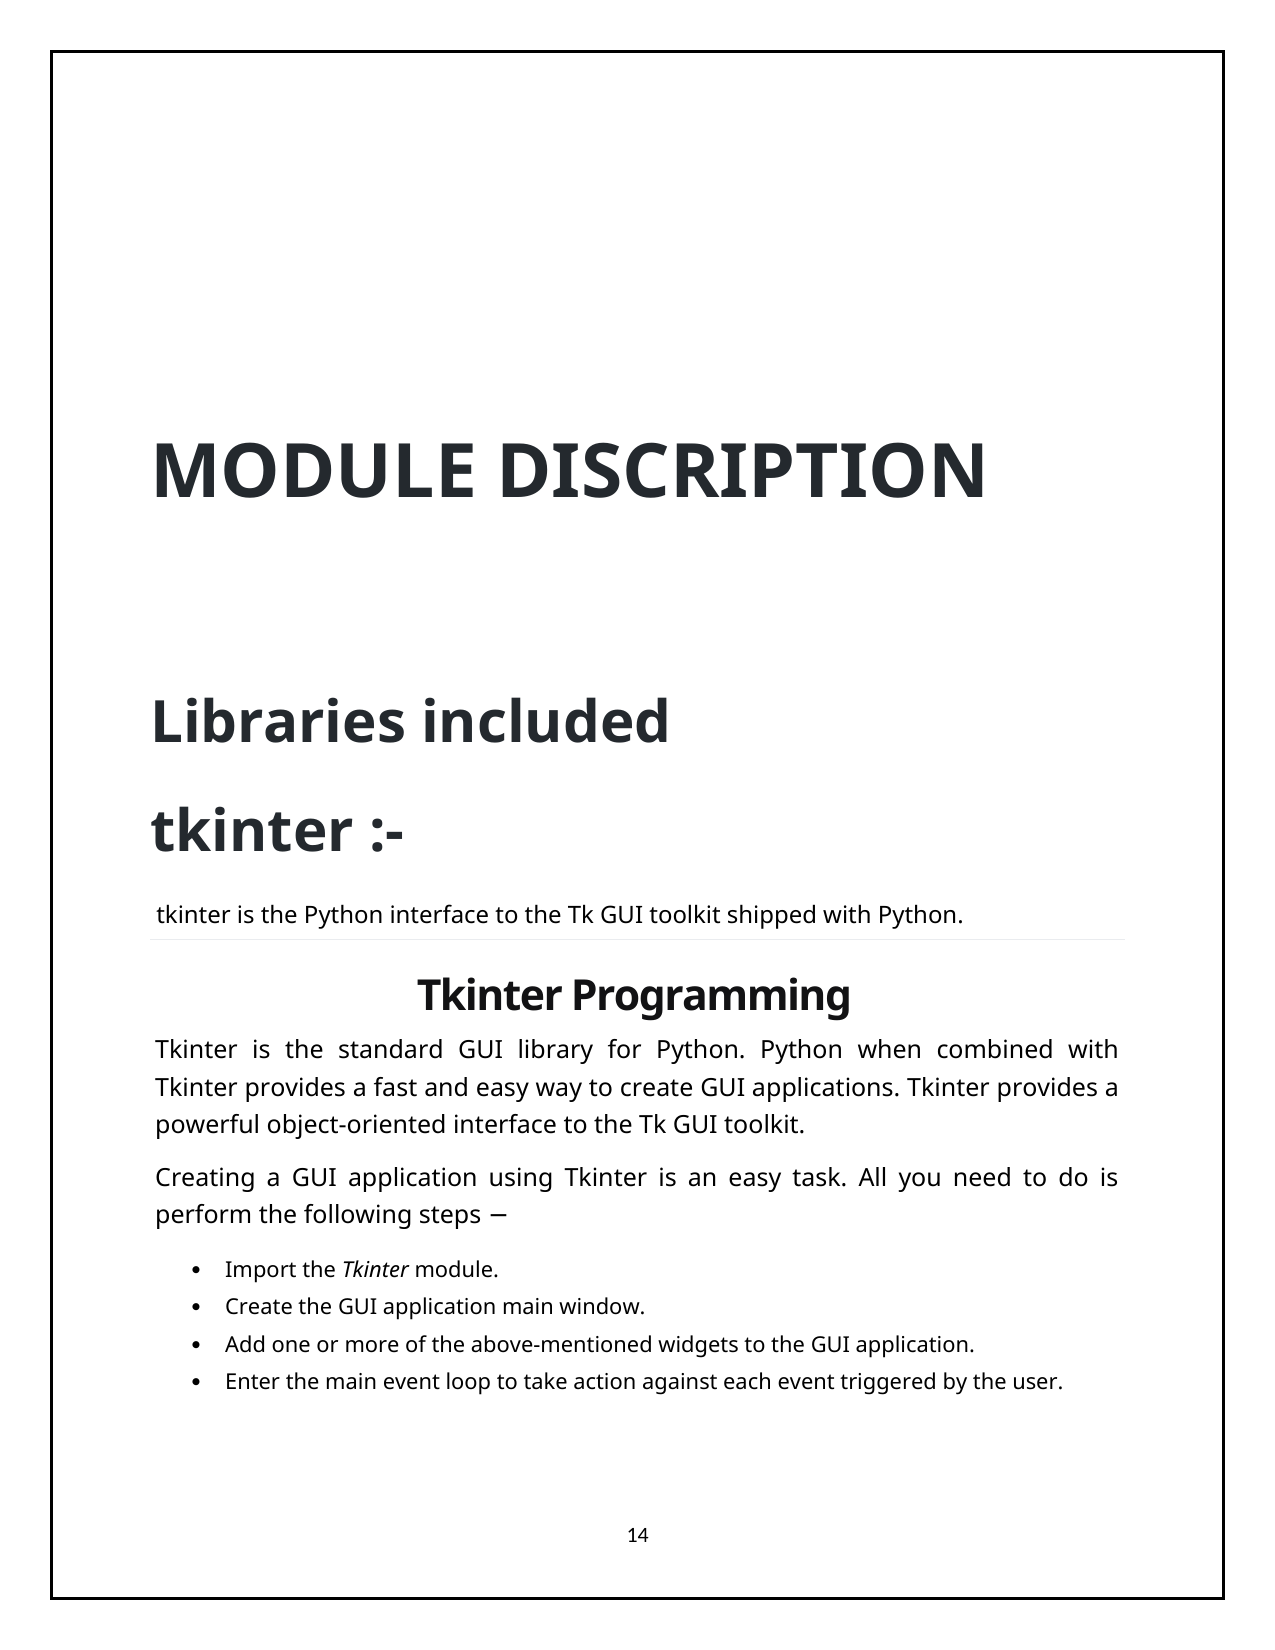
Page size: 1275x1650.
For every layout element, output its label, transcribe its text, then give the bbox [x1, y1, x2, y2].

text MODULE DISCRIPTION [150, 418, 1125, 520]
text Libraries included [150, 680, 1125, 760]
text tkinter is the Python interface to the Tk GUI toolkit shipped with Python. [150, 898, 1125, 939]
text tkinter :- [150, 789, 1125, 868]
subtitle Tkinter Programming [150, 965, 1120, 1023]
list Enter the main event loop to take action against each event triggered by the user. [192, 1358, 1120, 1396]
list Import the Tkinter module. [192, 1246, 1120, 1283]
list Create the GUI application main window. [192, 1283, 1120, 1321]
list Add one or more of the above-mentioned widgets to the GUI application. [192, 1321, 1120, 1358]
text Tkinter is the standard GUI library for Python. Python when combined with Tkinter provides a fast and easy way to create GUI applications. Tkinter provides a powerful object-oriented interface to the Tk GUI toolkit. [155, 1028, 1120, 1141]
text Creating a GUI application using Tkinter is an easy task. All you need to do is perform the following steps − [155, 1156, 1120, 1231]
